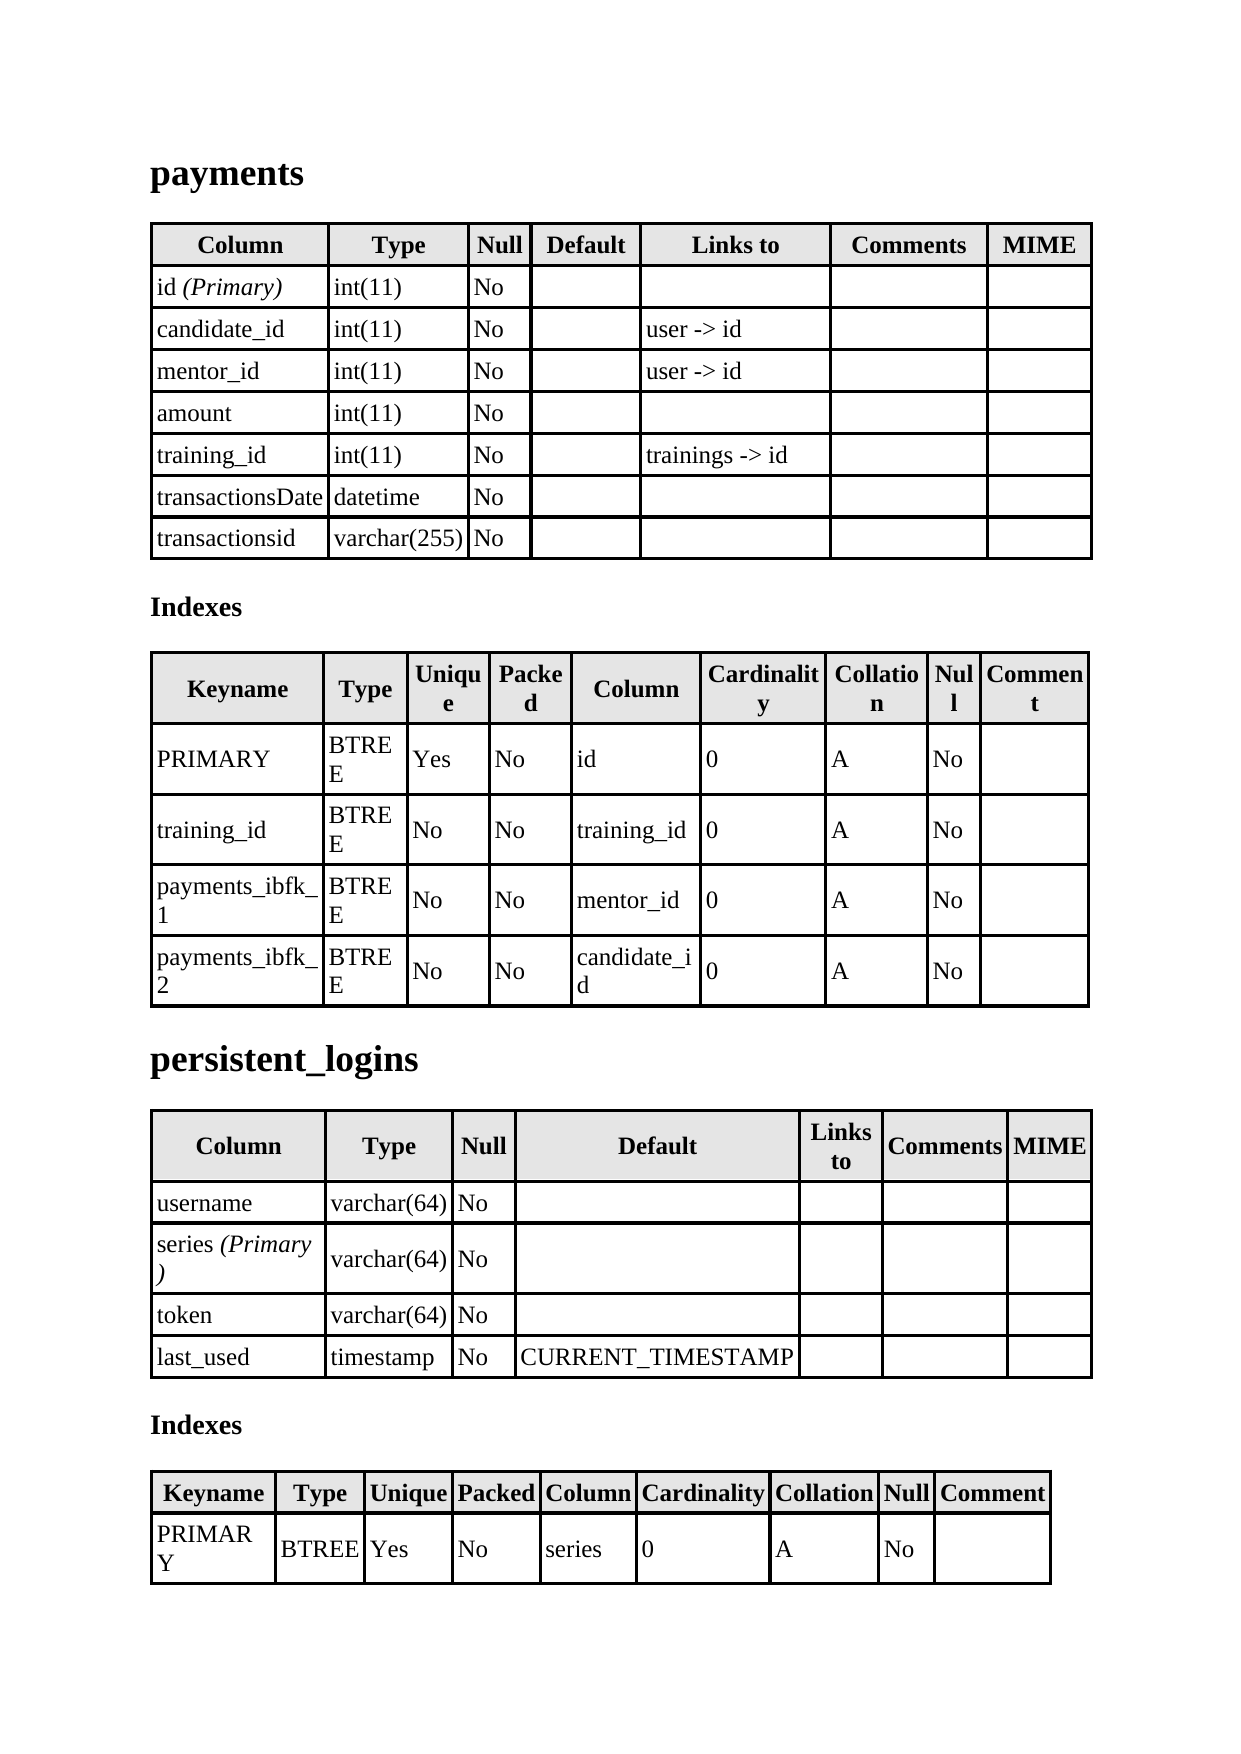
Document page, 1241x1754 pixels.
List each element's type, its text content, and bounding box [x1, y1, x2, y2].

table_header Type [330, 225, 467, 264]
table_cell user -> id [642, 351, 829, 390]
table_cell [517, 1183, 798, 1221]
text Indexes [150, 1408, 1090, 1440]
table_cell [533, 519, 639, 557]
table_cell 0 [638, 1515, 768, 1582]
table_cell [533, 351, 639, 390]
table_cell No [470, 267, 529, 306]
table_cell [832, 519, 986, 557]
table_header Comments [832, 225, 986, 264]
text persistent_logins [150, 1037, 1090, 1080]
table_cell [533, 393, 639, 432]
table_cell [989, 309, 1090, 348]
table_cell amount [153, 393, 327, 432]
table_cell 0 [702, 866, 824, 934]
table_header Default [533, 225, 639, 264]
table_cell 0 [702, 937, 824, 1004]
table_cell [642, 477, 829, 515]
table_cell [517, 1225, 798, 1292]
table_cell [832, 477, 986, 515]
table_header Default [517, 1112, 798, 1179]
table_header Column [573, 654, 699, 722]
table_cell [832, 393, 986, 432]
table_cell A [827, 725, 926, 792]
table_cell No [454, 1295, 514, 1334]
table_cell [982, 725, 1087, 792]
table_cell username [153, 1183, 324, 1221]
table_cell [801, 1225, 881, 1292]
table_cell varchar(64) [327, 1295, 451, 1334]
table_cell A [827, 796, 926, 863]
table_cell candidate_id [573, 937, 699, 1004]
table_cell No [929, 725, 979, 792]
table_cell datetime [330, 477, 467, 515]
table_header Cardinality [638, 1473, 768, 1511]
table_cell No [880, 1515, 933, 1582]
table_cell training_id [573, 796, 699, 863]
table_cell No [491, 796, 570, 863]
table_header Cardinality [702, 654, 824, 722]
table_cell CURRENT_TIMESTAMP [517, 1337, 798, 1376]
table_header Packed [491, 654, 570, 722]
table_header Type [327, 1112, 451, 1179]
table_cell [1009, 1337, 1090, 1376]
table_cell [1009, 1183, 1090, 1221]
table_cell int(11) [330, 309, 467, 348]
table_header MIME [989, 225, 1090, 264]
table_header Keyname [153, 1473, 274, 1511]
table_cell [642, 267, 829, 306]
table_header Collation [827, 654, 926, 722]
table_cell payments_ibfk_2 [153, 937, 322, 1004]
table_cell [884, 1337, 1006, 1376]
table_cell No [470, 393, 529, 432]
table_cell No [470, 477, 529, 515]
table_cell int(11) [330, 351, 467, 390]
table_header Collation [772, 1473, 877, 1511]
table_header Null [880, 1473, 933, 1511]
table_header Null [454, 1112, 514, 1179]
table_header Column [153, 225, 327, 264]
table_cell [533, 435, 639, 473]
table_header Column [542, 1473, 635, 1511]
table_cell [989, 351, 1090, 390]
table_header Unique [366, 1473, 451, 1511]
table_cell [1009, 1295, 1090, 1334]
table_cell transactionsDate [153, 477, 327, 515]
table_cell [533, 309, 639, 348]
table_cell No [454, 1337, 514, 1376]
table_cell [884, 1183, 1006, 1221]
table_cell [832, 267, 986, 306]
table_cell payments_ibfk_1 [153, 866, 322, 934]
table_cell [832, 351, 986, 390]
table_header Column [153, 1112, 324, 1179]
table_cell series [542, 1515, 635, 1582]
table_cell user -> id [642, 309, 829, 348]
table_cell No [491, 866, 570, 934]
table_header Null [470, 225, 529, 264]
table_cell BTREE [325, 796, 406, 863]
table_cell trainings -> id [642, 435, 829, 473]
table_cell No [929, 937, 979, 1004]
table_cell No [470, 519, 529, 557]
table_cell varchar(255) [330, 519, 467, 557]
table_cell No [491, 937, 570, 1004]
table_cell [989, 393, 1090, 432]
table_cell last_used [153, 1337, 324, 1376]
table_cell 0 [702, 796, 824, 863]
table_header MIME [1009, 1112, 1090, 1179]
table_header Null [929, 654, 979, 722]
table_cell BTREE [325, 937, 406, 1004]
table_cell timestamp [327, 1337, 451, 1376]
table_cell PRIMARY [153, 1515, 274, 1582]
table_cell PRIMARY [153, 725, 322, 792]
table_cell No [929, 866, 979, 934]
table_cell training_id [153, 435, 327, 473]
table_cell [982, 866, 1087, 934]
table_cell [989, 435, 1090, 473]
table_cell No [409, 866, 488, 934]
table_cell No [454, 1515, 539, 1582]
table_cell int(11) [330, 435, 467, 473]
table_cell [884, 1295, 1006, 1334]
table_cell transactionsid [153, 519, 327, 557]
table_cell int(11) [330, 393, 467, 432]
table_cell varchar(64) [327, 1225, 451, 1292]
table_cell mentor_id [153, 351, 327, 390]
table_cell token [153, 1295, 324, 1334]
table_header Links to [801, 1112, 881, 1179]
table_cell varchar(64) [327, 1183, 451, 1221]
table_header Links to [642, 225, 829, 264]
table_header Unique [409, 654, 488, 722]
table_cell A [772, 1515, 877, 1582]
table_cell [517, 1295, 798, 1334]
table_cell [1009, 1225, 1090, 1292]
table_cell [801, 1183, 881, 1221]
table_header Packed [454, 1473, 539, 1511]
table_cell [533, 267, 639, 306]
table_header Comment [936, 1473, 1049, 1511]
table_header Comment [982, 654, 1087, 722]
table_cell Yes [409, 725, 488, 792]
table_cell candidate_id [153, 309, 327, 348]
table_cell [832, 435, 986, 473]
table_cell No [491, 725, 570, 792]
table_cell No [470, 435, 529, 473]
table_cell No [470, 309, 529, 348]
table_cell No [470, 351, 529, 390]
table_cell [642, 519, 829, 557]
table_cell [989, 477, 1090, 515]
table_cell [982, 937, 1087, 1004]
table_header Type [277, 1473, 363, 1511]
table_cell [801, 1337, 881, 1376]
table_cell series (Primary) [153, 1225, 324, 1292]
table_cell BTREE [325, 725, 406, 792]
table_cell [642, 393, 829, 432]
table_cell training_id [153, 796, 322, 863]
table_cell BTREE [277, 1515, 363, 1582]
table_cell 0 [702, 725, 824, 792]
table_cell No [454, 1225, 514, 1292]
table_cell Yes [366, 1515, 451, 1582]
text payments [150, 150, 1090, 193]
table_cell [801, 1295, 881, 1334]
table_header Type [325, 654, 406, 722]
table_cell A [827, 866, 926, 934]
table_header Keyname [153, 654, 322, 722]
table_cell [533, 477, 639, 515]
table_cell [989, 267, 1090, 306]
table_cell A [827, 937, 926, 1004]
table_cell No [454, 1183, 514, 1221]
table_cell [884, 1225, 1006, 1292]
table_cell id (Primary) [153, 267, 327, 306]
table_cell [832, 309, 986, 348]
table_cell mentor_id [573, 866, 699, 934]
table_cell [989, 519, 1090, 557]
table_cell No [409, 937, 488, 1004]
table_cell No [929, 796, 979, 863]
table_cell id [573, 725, 699, 792]
table_cell [936, 1515, 1049, 1582]
table_cell int(11) [330, 267, 467, 306]
table_header Comments [884, 1112, 1006, 1179]
table_cell [982, 796, 1087, 863]
table_cell BTREE [325, 866, 406, 934]
table_cell No [409, 796, 488, 863]
text Indexes [150, 589, 1090, 622]
